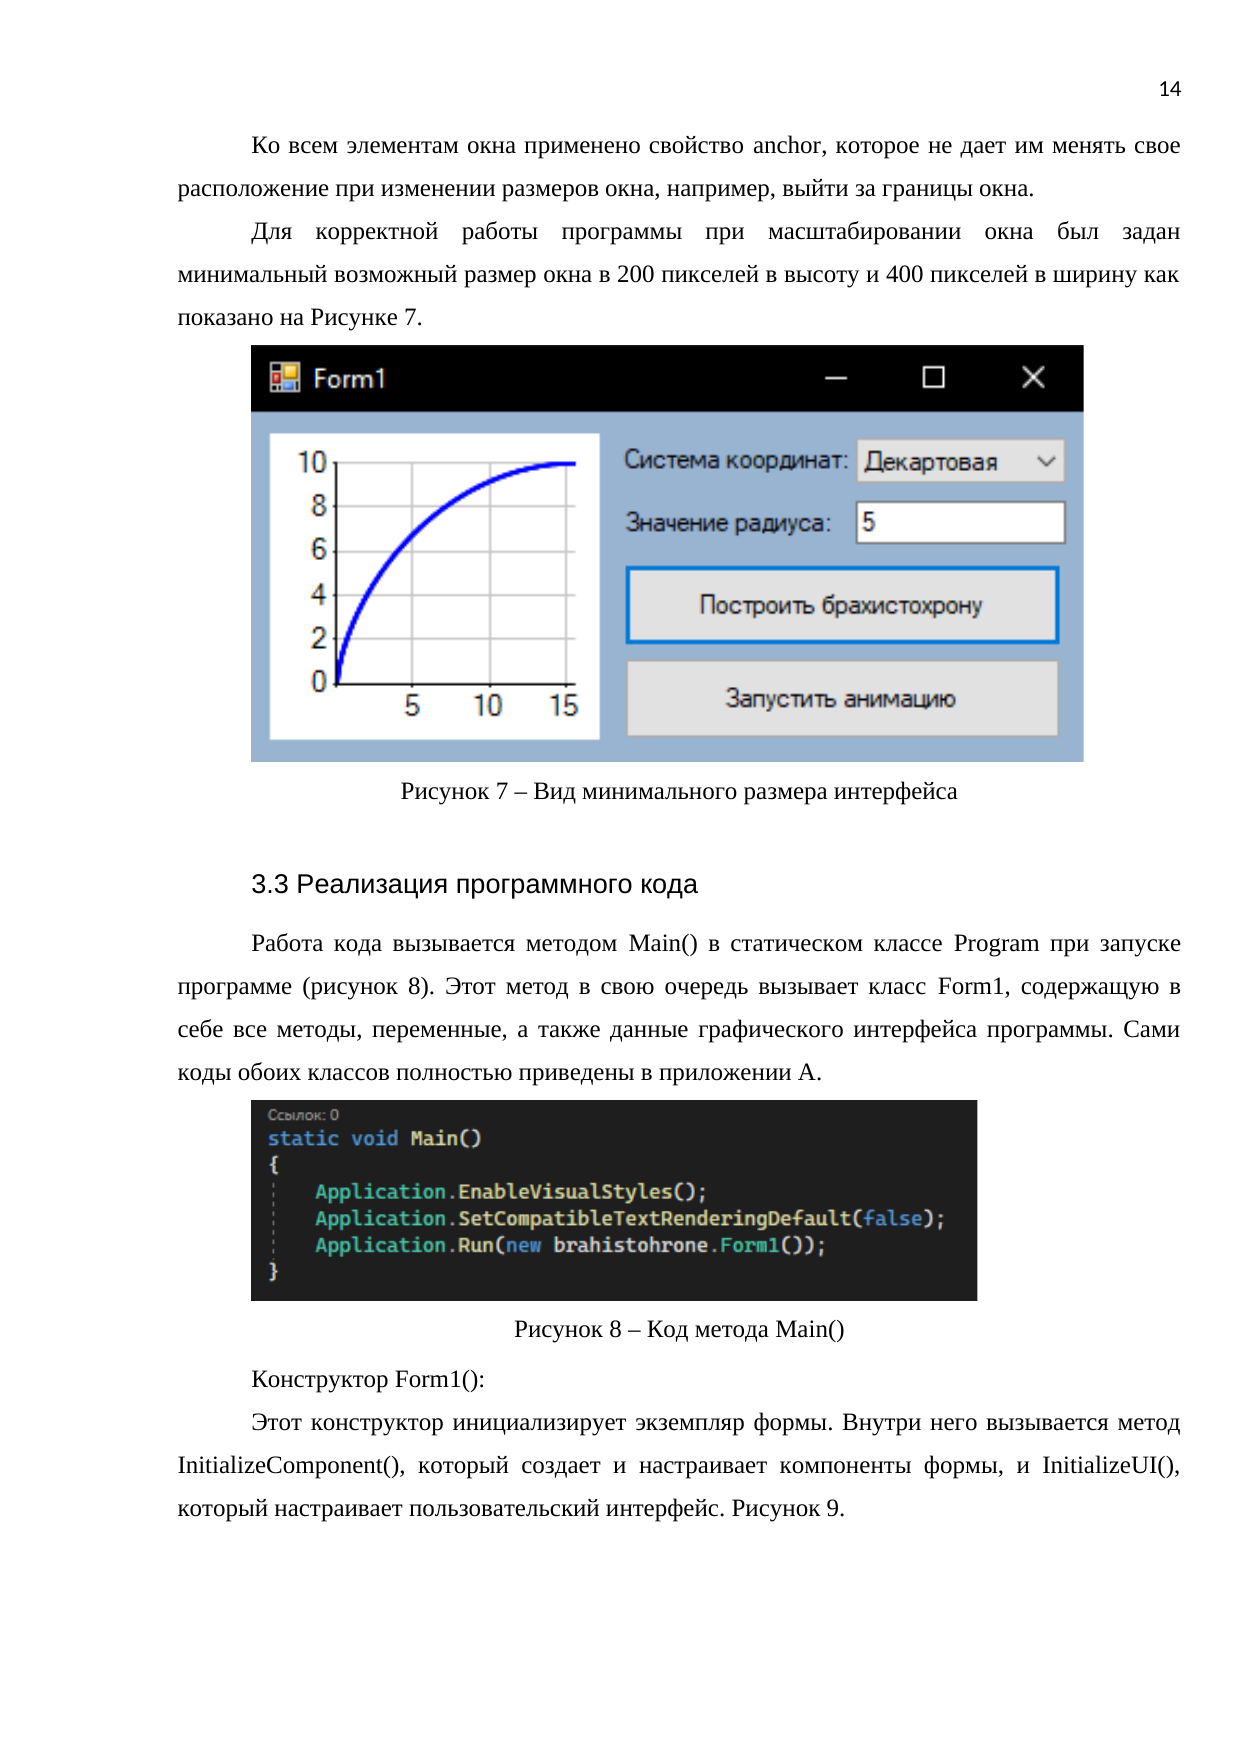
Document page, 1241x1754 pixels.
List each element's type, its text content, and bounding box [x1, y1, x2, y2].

text Для корректной работы программы при масштабировании окна был задан минимальный возможный размер окна в 200 пикселей в высоту и 400 пикселей в ширину как показано на Рисунке 7. [177, 216, 1181, 331]
picture [251, 345, 1084, 762]
text Этот конструктор инициализирует экземпляр формы. Внутри него вызывается метод InitializeComponent(), который создает и настраивает компоненты формы, и InitializeUI(), который настраивает пользовательский интерфейс. Рисунок 9. [177, 1407, 1181, 1522]
picture [251, 1100, 978, 1301]
text 3.3 Реализация программного кода [177, 868, 1181, 900]
text Конструктор Form1(): [177, 1364, 1181, 1393]
text Рисунок 8 – Код метода Main() [177, 1314, 1181, 1343]
text Рисунок 7 – Вид минимального размера интерфейса [177, 776, 1181, 804]
text Работа кода вызывается методом Main() в статическом классе Program при запуске программе (рисунок 8). Этот метод в свою очередь вызывает класс Form1, содержащую в себе все методы, переменные, а также данные графического интерфейса программы. Сами коды обоих классов полностью приведены в приложении А. [177, 928, 1181, 1086]
text Ко всем элементам окна применено свойство anchor, которое не дает им менять свое расположение при изменении размеров окна, например, выйти за границы окна. [177, 130, 1181, 202]
